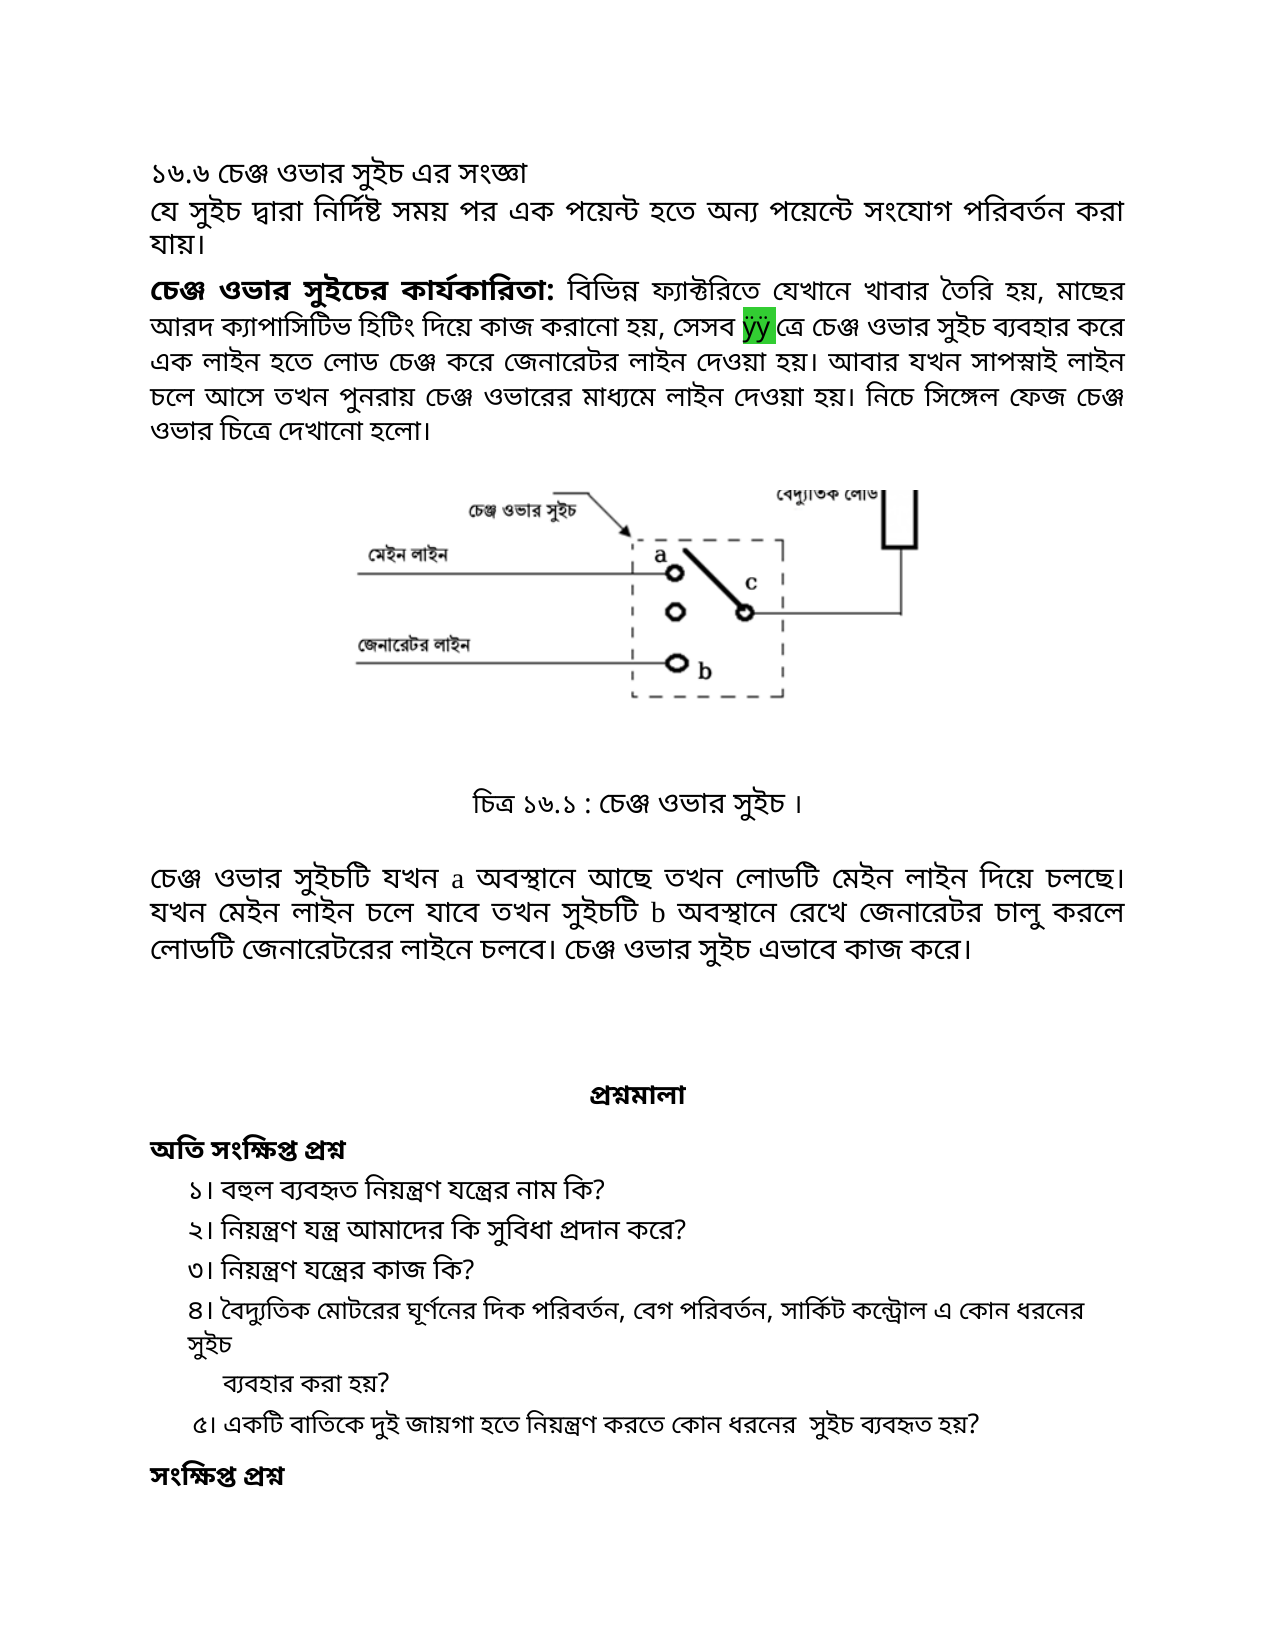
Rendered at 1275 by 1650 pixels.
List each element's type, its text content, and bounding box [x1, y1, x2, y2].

text ৫। একটি বাতিকে দুই জায়গা হতে নিয়ন্ত্রণ করতে কোন ধরনের সুইচ ব্যবহৃত হয়? [150, 1403, 1125, 1441]
text যে সুইচ দ্বারা নির্দিষ্ট সময় পর এক পয়েন্ট হতে অন্য পয়েন্টে সংযোগ পরিবর্তন করা যায়। [150, 192, 1125, 267]
subtitle অতি সংক্ষিপ্ত প্রশ্ন [150, 1134, 1125, 1170]
text সংক্ষিপ্ত প্রশ্ন [150, 1461, 1125, 1497]
text চিত্র ১৬.১ : চেঞ্জ ওভার সুইচ । [150, 785, 1125, 826]
text ১৬.৬ চেঞ্জ ওভার সুইচ এর সংজ্ঞা [150, 150, 1125, 192]
picture [351, 490, 924, 704]
text ব্যবহার করা হয়? [187, 1363, 1125, 1403]
text চেঞ্জ ওভার সুইচের কার্যকারিতা: বিভিন্ন ফ্যাক্টরিতে যেখানে খাবার তৈরি হয়, মাছের আরদ ক্যাপাসিটিভ হিটিং দিয়ে কাজ করানো হয়, সেসব ÿÿত্রে চেঞ্জ ওভার সুইচ ব্যবহার করে এক লাইন হতে লোড চেঞ্জ করে জেনারেটর লাইন দেওয়া হয়। আবার যখন সাপস্নাই লাইন চলে আসে তখন পুনরায় চেঞ্জ ওভারের মাধ্যমে লাইন দেওয়া হয়। নিচে সিঙ্গেল ফেজ চেঞ্জ ওভার চিত্রে দেখানো হলো। [150, 267, 1125, 452]
text ২। নিয়ন্ত্রণ যন্ত্র আমাদের কি সুবিধা প্রদান করে? [187, 1210, 1125, 1250]
text প্রশ্নমালা [150, 1079, 1125, 1115]
text চেঞ্জ ওভার সুইচটি যখন a অবস্থানে আছে তখন লোডটি মেইন লাইন দিয়ে চলছে। যখন মেইন লাইন চলে যাবে তখন সুইচটি b অবস্থানে রেখে জেনারেটর চালু করলে লোডটি জেনারেটরের লাইনে চলবে। চেঞ্জ ওভার সুইচ এভাবে কাজ করে। [150, 858, 1125, 972]
text ১। বহুল ব্যবহৃত নিয়ন্ত্রণ যন্ত্রের নাম কি? [187, 1170, 1125, 1210]
text ৩। নিয়ন্ত্রণ যন্ত্রের কাজ কি? [187, 1250, 1125, 1290]
text ৪। বৈদ্যুতিক মোটরের ঘূর্ণনের দিক পরিবর্তন, বেগ পরিবর্তন, সার্কিট কন্ট্রোল এ কোন ধরনের সুইচ [187, 1290, 1125, 1363]
